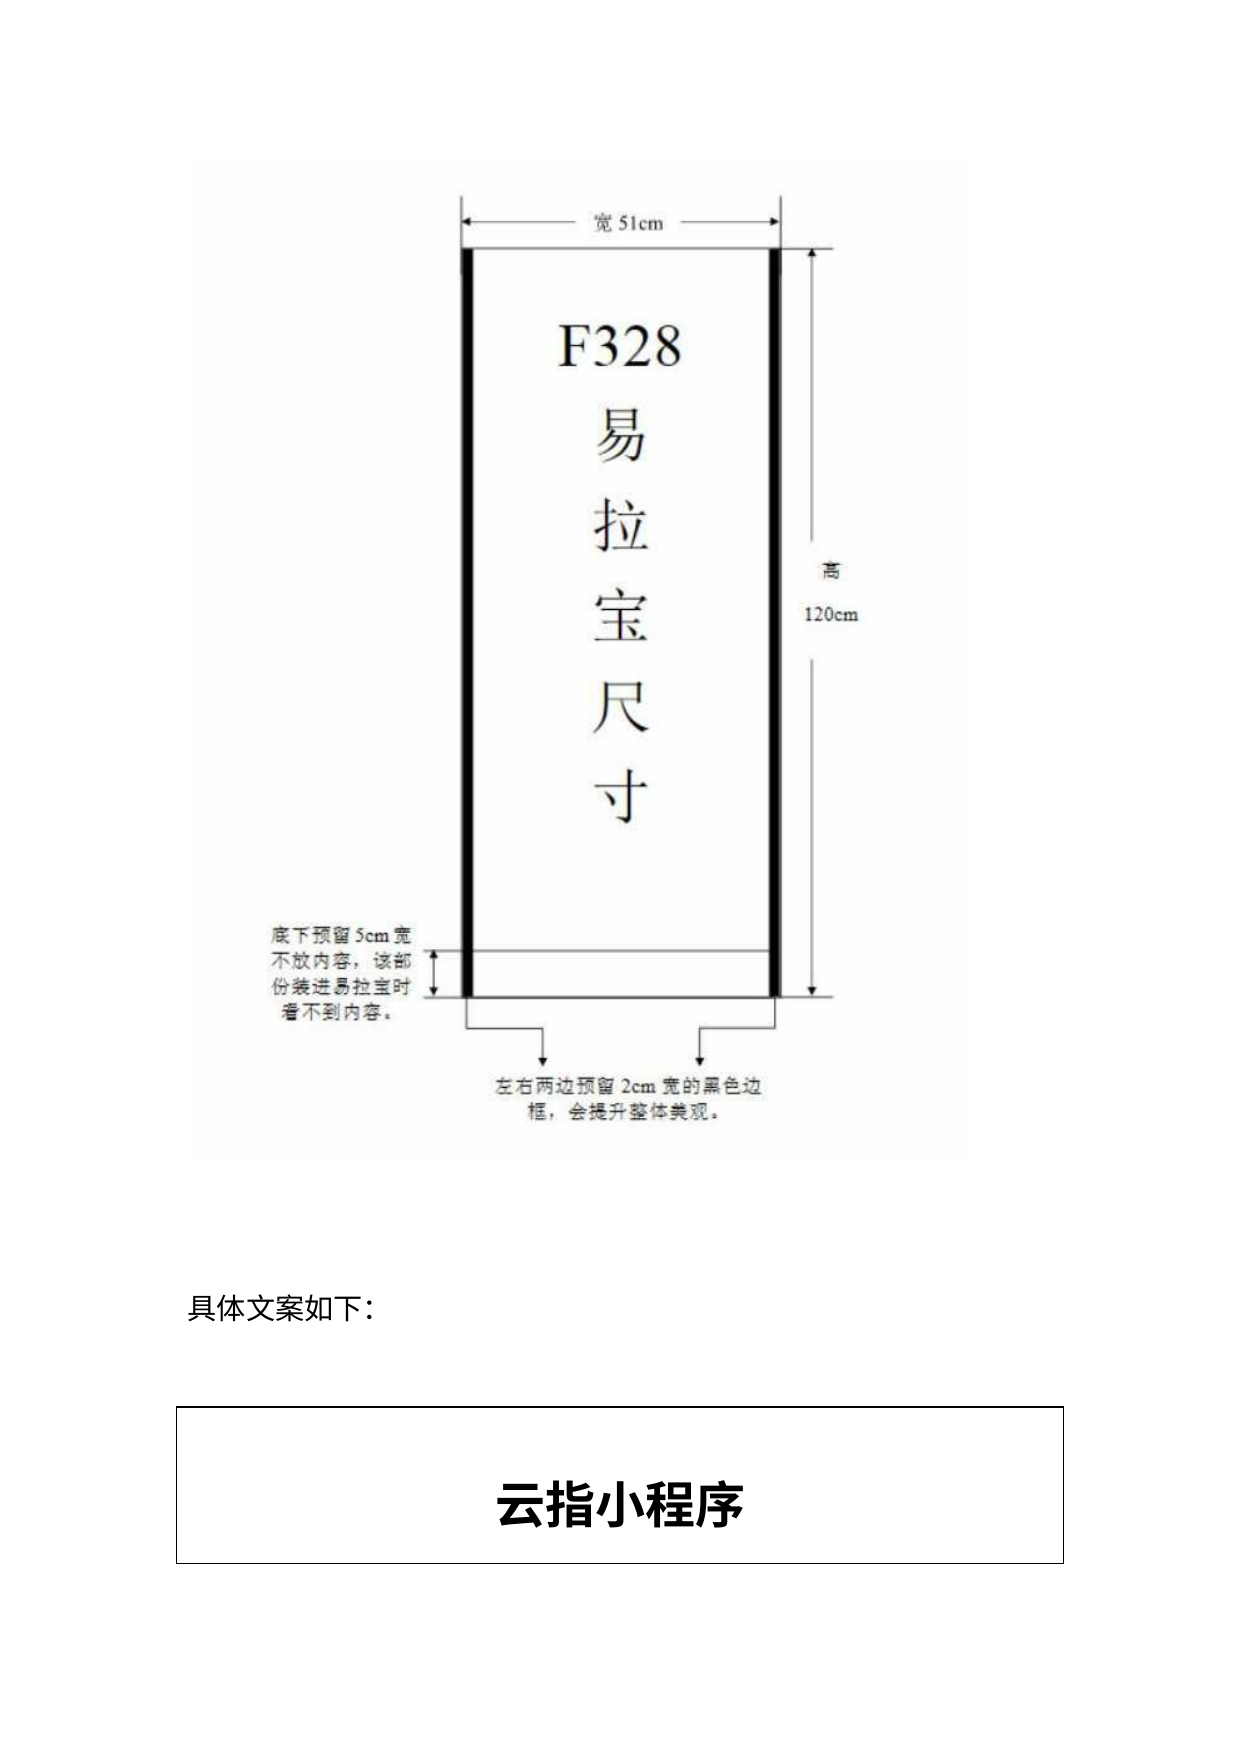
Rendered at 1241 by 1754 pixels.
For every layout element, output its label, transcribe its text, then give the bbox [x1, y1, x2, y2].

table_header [177, 1408, 1063, 1563]
list 具体文案如下： [187, 1274, 1053, 1339]
picture [187, 162, 972, 1162]
